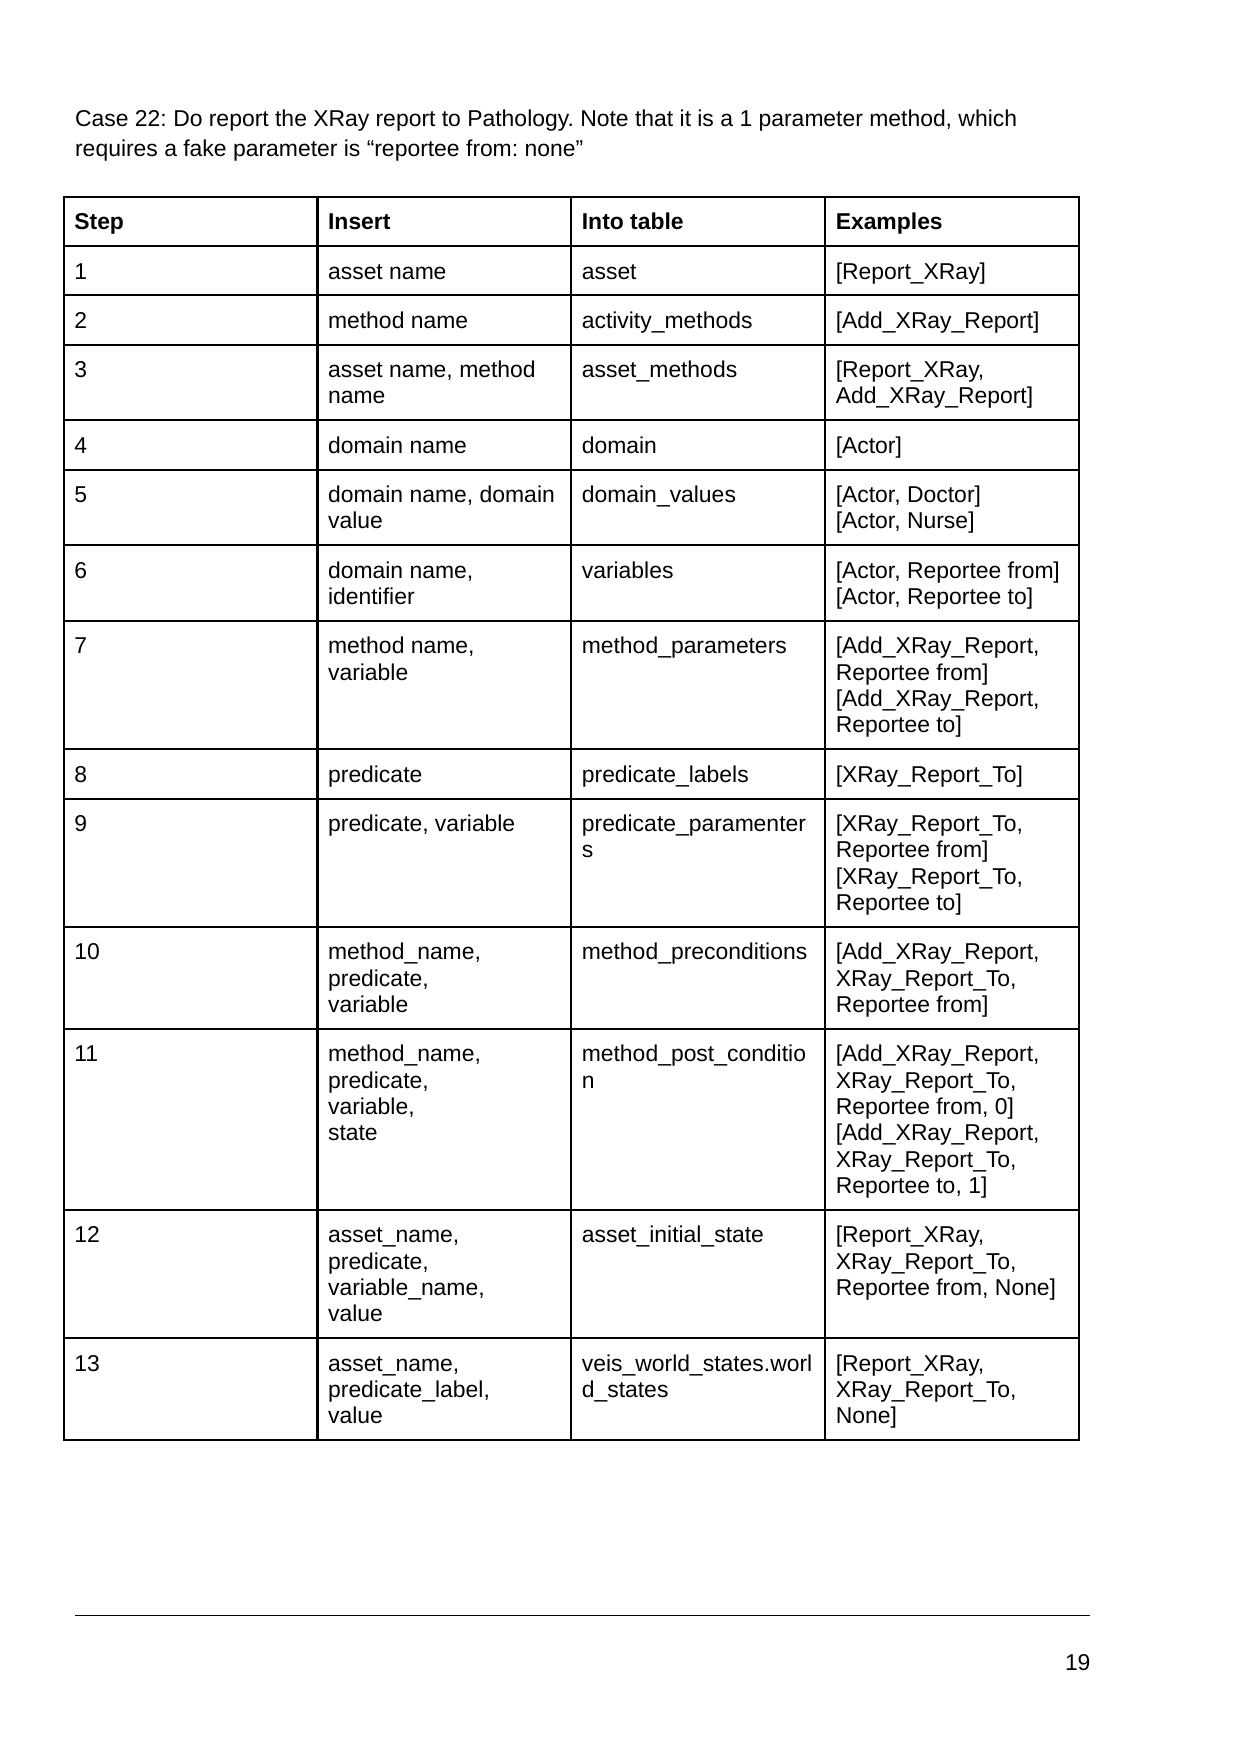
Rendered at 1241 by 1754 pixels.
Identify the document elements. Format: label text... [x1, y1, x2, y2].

table_cell domain name [319, 421, 570, 468]
table_cell domain name, domain value [319, 471, 570, 544]
table_cell domain name, identifier [319, 546, 570, 620]
table_header Into table [572, 198, 824, 245]
table_cell 5 [65, 471, 316, 544]
table_cell [Add_XRay_Report, XRay_Report_To, Reportee from, 0] [Add_XRay_Report, XRay_Report_To, Reportee to, 1] [826, 1030, 1078, 1209]
table_cell asset_name, predicate, variable_name, value [319, 1211, 570, 1337]
table_cell [Actor, Reportee from] [Actor, Reportee to] [826, 546, 1078, 620]
table_cell predicate, variable [319, 800, 570, 926]
table_cell 3 [65, 346, 316, 419]
table_cell predicate_paramenters [572, 800, 824, 926]
table_cell method_preconditions [572, 928, 824, 1028]
table_cell 1 [65, 247, 316, 294]
text Case 22: Do report the XRay report to Pathology. Note that it is a 1 parameter method, which requires a fake parameter is “reportee from: none” [75, 105, 1090, 162]
table_cell predicate [319, 750, 570, 797]
table_cell asset_initial_state [572, 1211, 824, 1337]
table_header Step [65, 198, 316, 245]
table_cell 7 [65, 622, 316, 748]
table_cell asset_name, predicate_label, value [319, 1339, 570, 1439]
table_cell 6 [65, 546, 316, 620]
table_cell 11 [65, 1030, 316, 1209]
table_cell method name [319, 296, 570, 344]
table_cell [XRay_Report_To, Reportee from] [XRay_Report_To, Reportee to] [826, 800, 1078, 926]
table_cell domain [572, 421, 824, 468]
table_cell [Add_XRay_Report] [826, 296, 1078, 344]
table_cell 10 [65, 928, 316, 1028]
table_cell activity_methods [572, 296, 824, 344]
table_cell method_parameters [572, 622, 824, 748]
table_cell asset_methods [572, 346, 824, 419]
table_cell 4 [65, 421, 316, 468]
table_cell asset name [319, 247, 570, 294]
table_cell variables [572, 546, 824, 620]
table_cell 8 [65, 750, 316, 797]
table_cell method_name, predicate, variable, state [319, 1030, 570, 1209]
table_cell [XRay_Report_To] [826, 750, 1078, 797]
table_header Examples [826, 198, 1078, 245]
table_cell [Add_XRay_Report, XRay_Report_To, Reportee from] [826, 928, 1078, 1028]
table_cell veis_world_states.world_states [572, 1339, 824, 1439]
table_cell 13 [65, 1339, 316, 1439]
table_cell predicate_labels [572, 750, 824, 797]
table_cell 12 [65, 1211, 316, 1337]
table_cell [Add_XRay_Report, Reportee from] [Add_XRay_Report, Reportee to] [826, 622, 1078, 748]
table_cell [Actor, Doctor] [Actor, Nurse] [826, 471, 1078, 544]
table_cell method_name, predicate, variable [319, 928, 570, 1028]
table_header Insert [319, 198, 570, 245]
table_cell [Report_XRay, Add_XRay_Report] [826, 346, 1078, 419]
table_cell method name, variable [319, 622, 570, 748]
table_cell asset [572, 247, 824, 294]
table_cell domain_values [572, 471, 824, 544]
table_cell [Report_XRay] [826, 247, 1078, 294]
table_cell method_post_condition [572, 1030, 824, 1209]
table_cell 9 [65, 800, 316, 926]
table_cell [Actor] [826, 421, 1078, 468]
table_cell asset name, method name [319, 346, 570, 419]
table_cell [Report_XRay, XRay_Report_To, Reportee from, None] [826, 1211, 1078, 1337]
table_cell 2 [65, 296, 316, 344]
table_cell [Report_XRay, XRay_Report_To, None] [826, 1339, 1078, 1439]
